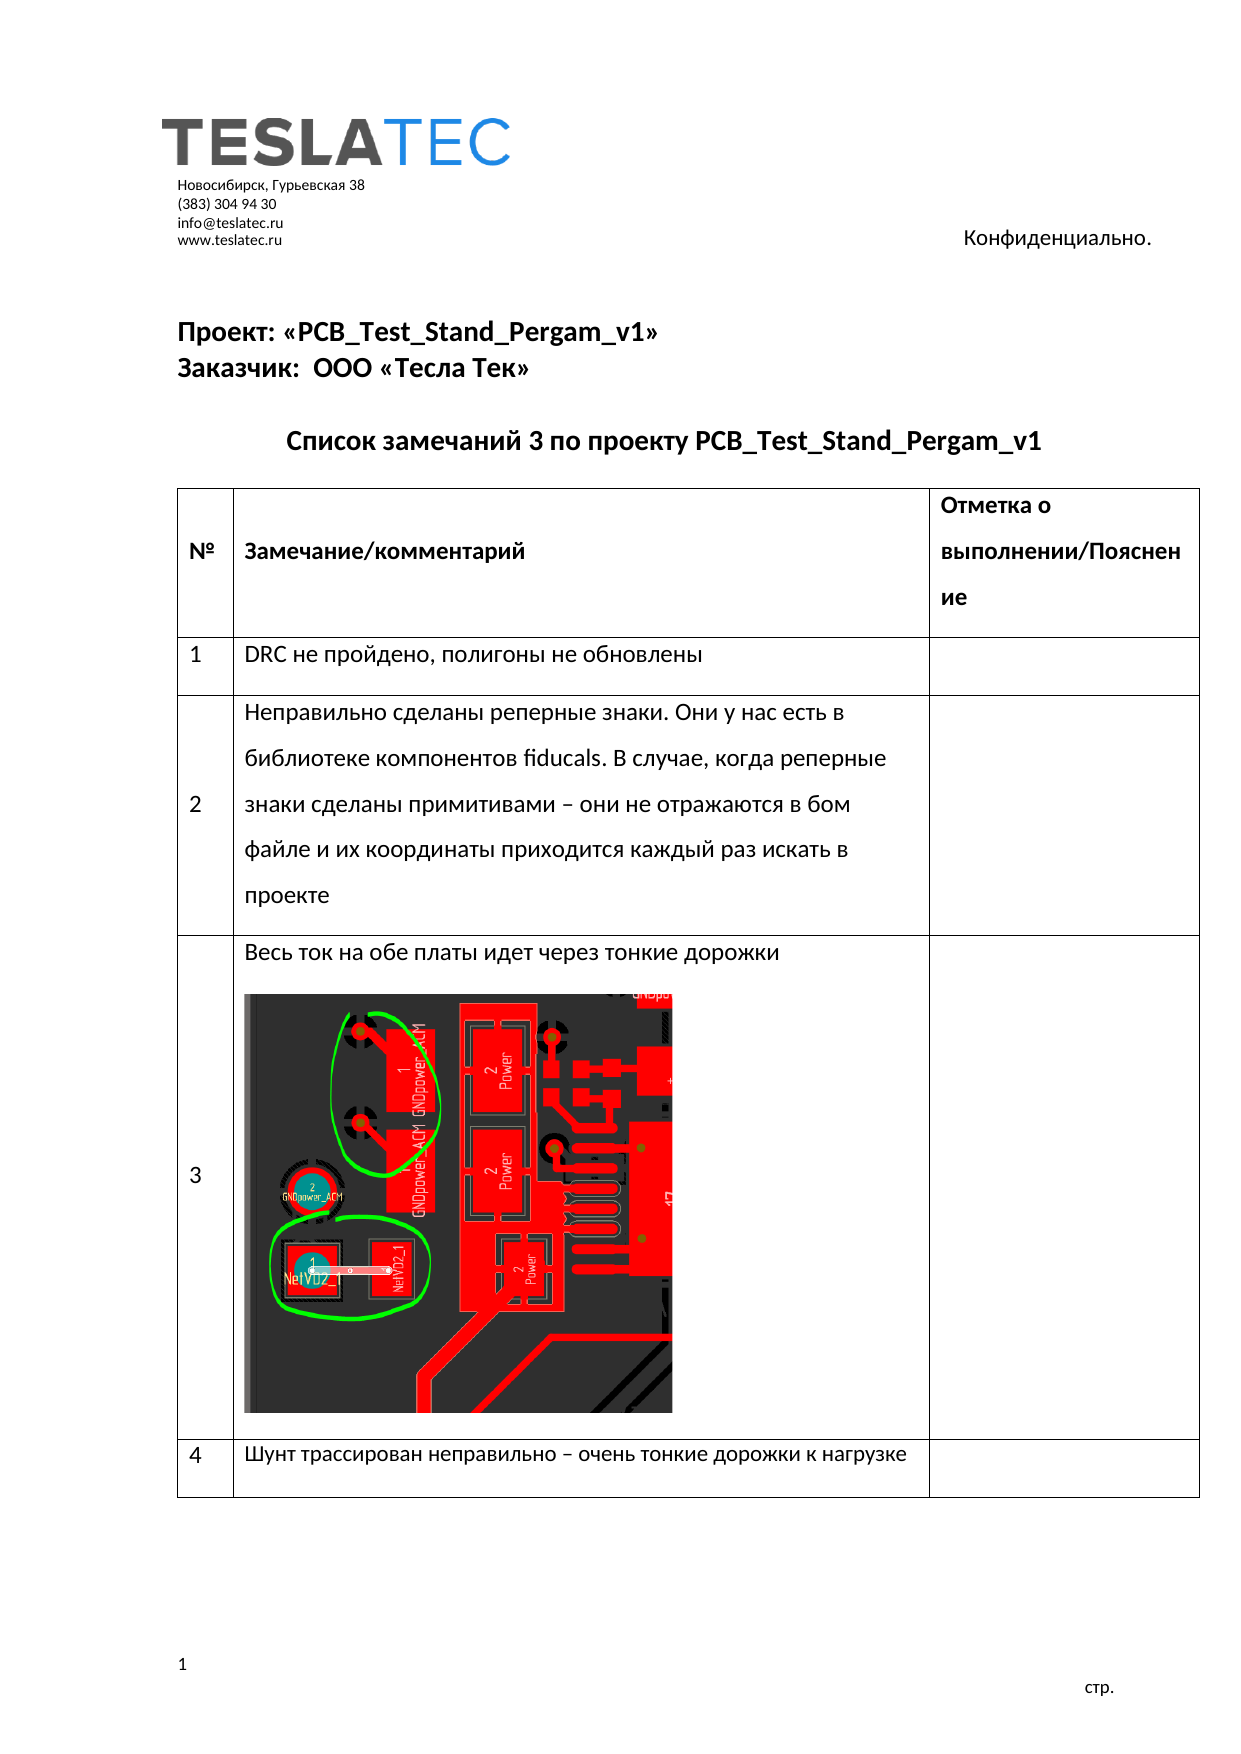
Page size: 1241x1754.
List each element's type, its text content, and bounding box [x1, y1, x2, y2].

table_cell [930, 936, 1199, 1438]
table_cell 3 [178, 936, 233, 1438]
table_cell Неправильно сделаны реперные знаки. Они у нас есть в библиотеке компонентов fiducals. В случае, когда реперные знаки сделаны примитивами – они не отражаются в бом файле и их координаты приходится каждый раз искать в проекте [234, 696, 929, 935]
table_header № [178, 489, 233, 637]
text www.teslatec.ru Конфиденциально. [1008, 232, 1152, 249]
table_cell DRC не пройдено, полигоны не обновлены [234, 638, 929, 695]
text Проект: «PCB_Test_Stand_Pergam_v1» Заказчик: ООО «Тесла Тек» [177, 313, 1152, 385]
table_cell [930, 638, 1199, 695]
text Список замечаний 3 по проекту PCB_Test_Stand_Pergam_v1 [177, 422, 1152, 458]
picture [162, 118, 510, 166]
table_cell [930, 696, 1199, 935]
table_cell [930, 1440, 1199, 1497]
table_header Замечание/комментарий [234, 489, 929, 637]
picture [244, 994, 673, 1413]
table_header Отметка о выполнении/Пояснение [930, 489, 1199, 637]
text (383) 304 94 30 [177, 194, 1152, 213]
table_cell Весь ток на обе платы идет через тонкие дорожки [234, 936, 929, 1438]
text www.teslatec.ru Конфиденциально. [177, 232, 1006, 249]
text Новосибирск, Гурьевская 38 [177, 175, 1152, 194]
table_cell 1 [178, 638, 233, 695]
text info@teslatec.ru [177, 213, 1152, 232]
table_cell 2 [178, 696, 233, 935]
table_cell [234, 1440, 929, 1497]
table_cell 4 [178, 1440, 233, 1497]
